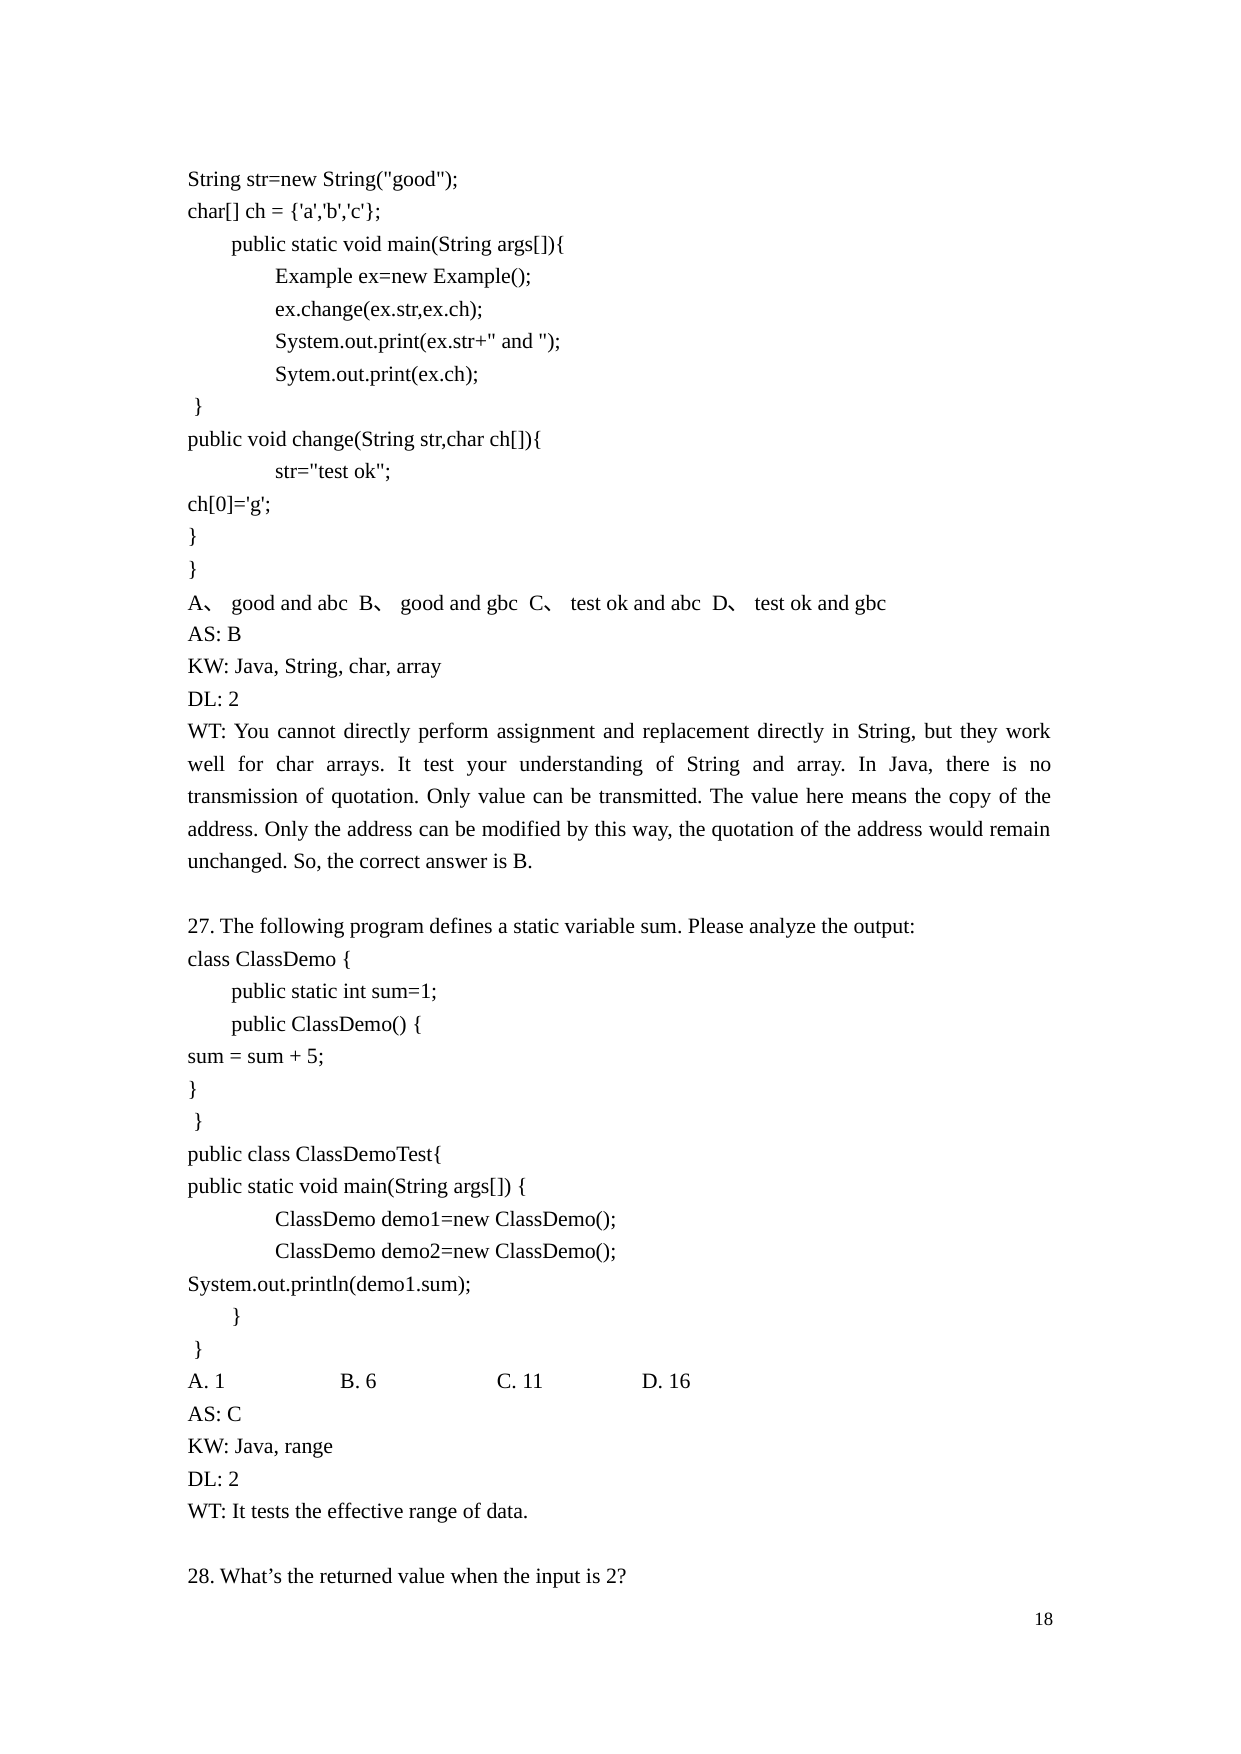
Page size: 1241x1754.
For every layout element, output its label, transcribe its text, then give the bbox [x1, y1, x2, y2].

text public static void main(String args[]) { [187, 1169, 1053, 1202]
text char[] ch = {'a','b','c'}; [187, 194, 1053, 227]
text public void change(String str,char ch[]){ [187, 422, 1053, 454]
text KW: Java, range [187, 1429, 1053, 1462]
text ex.change(ex.str,ex.ch); [187, 292, 1053, 324]
text public static int sum=1; [187, 974, 1053, 1007]
text WT: You cannot directly perform assignment and replacement directly in String, but they work well for char arrays. It test your understanding of String and array. In Java, there is no transmission of quotation. Only value can be transmitted. The value here means the copy of the address. Only the address can be modified by this way, the quotation of the address would remain unchanged. So, the correct answer is B. [187, 714, 1053, 877]
text AS: C [187, 1397, 1053, 1429]
text ClassDemo demo2=new ClassDemo(); [187, 1234, 1053, 1267]
text Example ex=new Example(); [187, 259, 1053, 292]
text } [187, 1332, 1053, 1364]
text ch[0]='g'; [187, 487, 1053, 519]
text class ClassDemo { [187, 942, 1053, 974]
text } [187, 1072, 1053, 1104]
text DL: 2 [187, 682, 1053, 714]
text } [187, 389, 1053, 422]
text Sytem.out.print(ex.ch); [187, 357, 1053, 389]
text A. 1 B. 6 C. 11 D. 16 [187, 1364, 1053, 1397]
text } [187, 1299, 1053, 1332]
text AS: B [187, 617, 1053, 649]
text 27. The following program defines a static variable sum. Please analyze the output: [187, 909, 1053, 942]
text } [187, 519, 1053, 552]
text ClassDemo demo1=new ClassDemo(); [187, 1202, 1053, 1234]
text A、 good and abc B、 good and gbc C、 test ok and abc D、 test ok and gbc [187, 584, 1053, 617]
text public ClassDemo() { [187, 1007, 1053, 1039]
text sum = sum + 5; [187, 1039, 1053, 1072]
text DL: 2 [187, 1462, 1053, 1494]
text KW: Java, String, char, array [187, 649, 1053, 682]
text System.out.print(ex.str+" and "); [187, 324, 1053, 357]
text } [187, 1104, 1053, 1137]
text } [187, 552, 1053, 584]
text WT: It tests the effective range of data. [187, 1494, 1053, 1527]
text str="test ok"; [187, 454, 1053, 487]
text 28. What’s the returned value when the input is 2? [187, 1559, 1053, 1592]
text public static void main(String args[]){ [187, 227, 1053, 259]
text System.out.println(demo1.sum); [187, 1267, 1053, 1299]
text String str=new String("good"); [187, 162, 1053, 194]
text public class ClassDemoTest{ [187, 1137, 1053, 1169]
